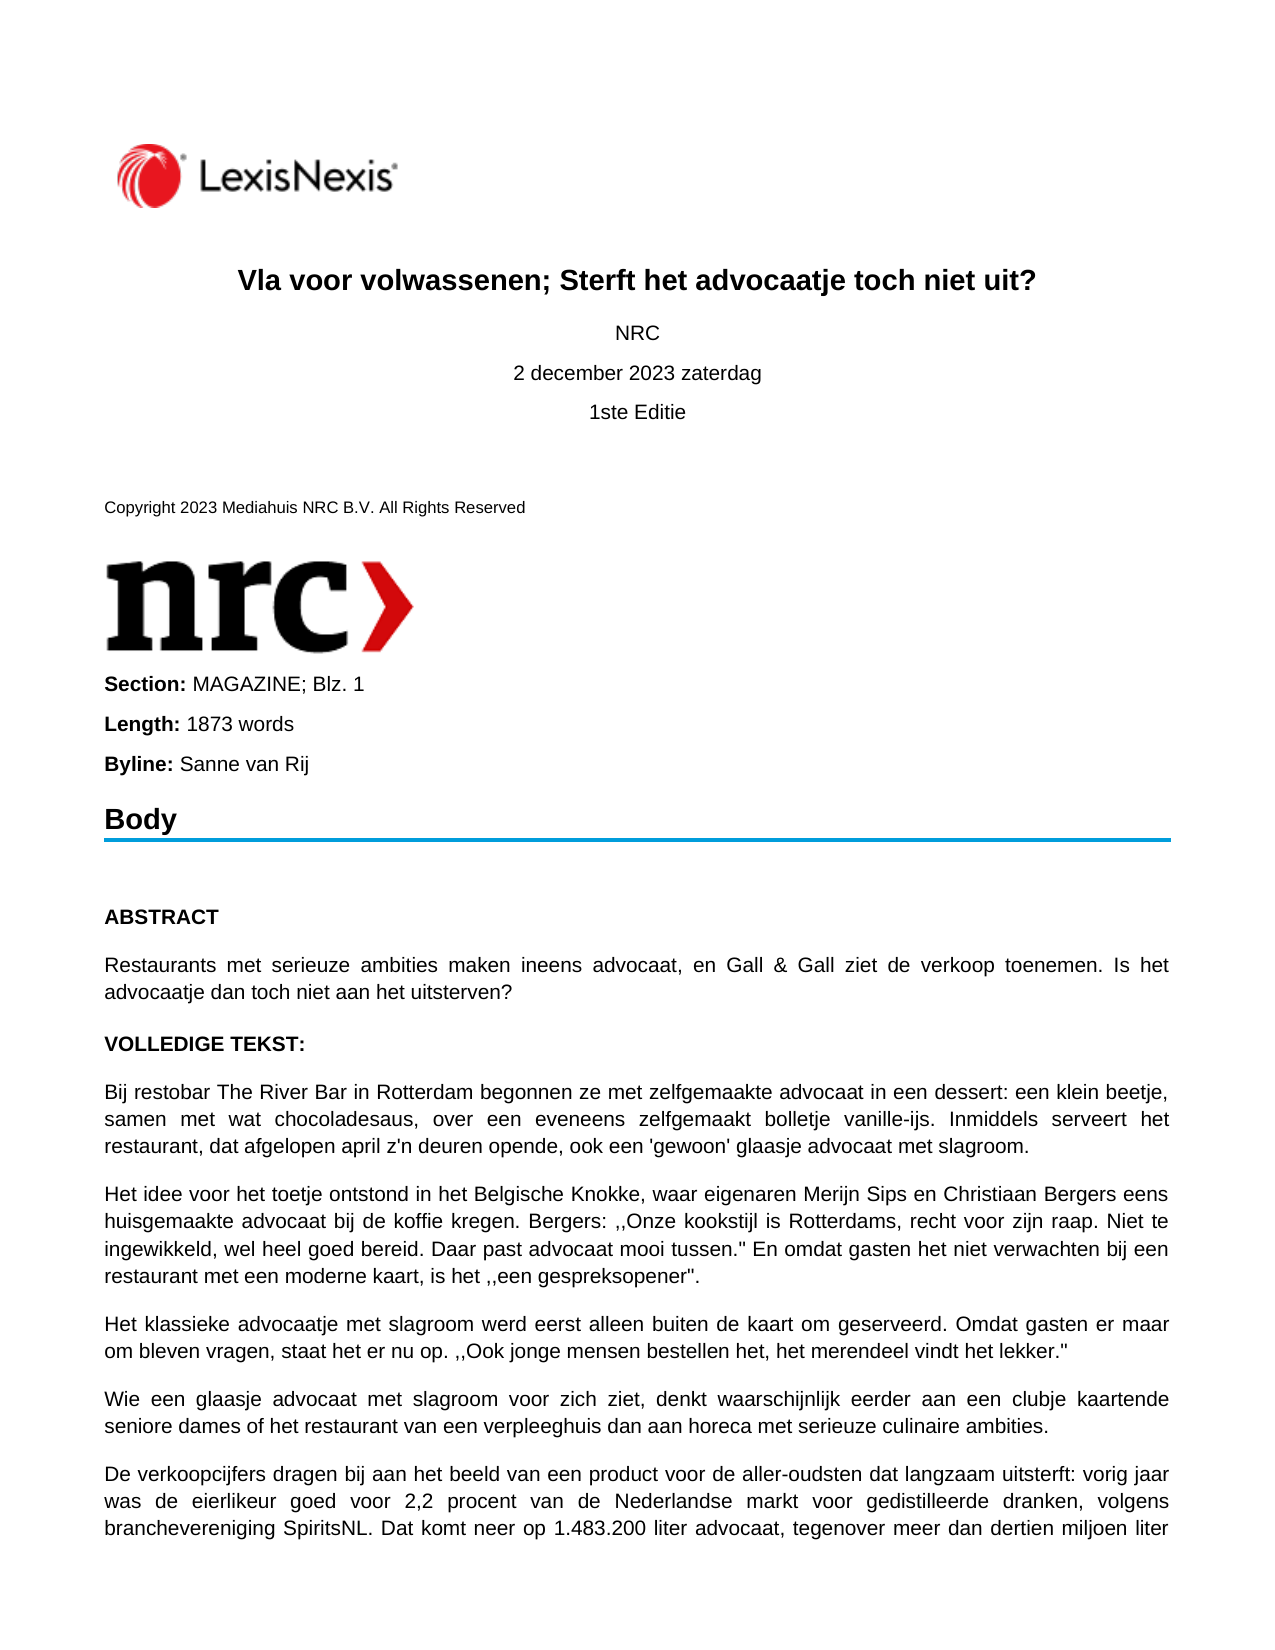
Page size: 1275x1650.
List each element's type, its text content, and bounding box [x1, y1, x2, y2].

text Body [104, 800, 1171, 836]
text Wie een glaasje advocaat met slagroom voor zich ziet, denkt waarschijnlijk eerder aan een clubje kaartende seniore dames of het restaurant van een verpleeghuis dan aan horeca met serieuze culinaire ambities. [104, 1383, 1171, 1437]
picture [104, 557, 417, 657]
text NRC [104, 318, 1171, 345]
text 2 december 2023 zaterdag [104, 357, 1171, 384]
text VOLLEDIGE TEKST: [104, 1029, 1171, 1056]
picture [104, 144, 412, 208]
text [104, 1458, 1171, 1539]
text ABSTRACT [104, 902, 1171, 929]
text Restaurants met serieuze ambities maken ineens advocaat, en Gall & Gall ziet de verkoop toenemen. Is het advocaatje dan toch niet aan het uitsterven? [104, 950, 1171, 1004]
text Copyright 2023 Mediahuis NRC B.V. All Rights Reserved [104, 465, 1171, 517]
text Section: MAGAZINE; Blz. 1 [104, 669, 1171, 696]
subtitle Vla voor volwassenen; Sterft het advocaatje toch niet uit? [104, 261, 1171, 297]
text Byline: Sanne van Rij [104, 748, 1171, 775]
text Bij restobar The River Bar in Rotterdam begonnen ze met zelfgemaakte advocaat in een dessert: een klein beetje, samen met wat chocoladesaus, over een eveneens zelfgemaakt bolletje vanille-ijs. Inmiddels serveert het restaurant, dat afgelopen april z'n deuren opende, ook een 'gewoon' glaasje advocaat met slagroom. [104, 1077, 1171, 1158]
text Het idee voor het toetje ontstond in het Belgische Knokke, waar eigenaren Merijn Sips en Christiaan Bergers eens huisgemaakte advocaat bij de koffie kregen. Bergers: ,,Onze kookstijl is Rotterdams, recht voor zijn raap. Niet te ingewikkeld, wel heel goed bereid. Daar past advocaat mooi tussen." En omdat gasten het niet verwachten bij een restaurant met een moderne kaart, is het ,,een gespreksopener". [104, 1179, 1171, 1287]
text 1ste Editie [104, 397, 1171, 424]
text Het klassieke advocaatje met slagroom werd eerst alleen buiten de kaart om geserveerd. Omdat gasten er maar om bleven vragen, staat het er nu op. ,,Ook jonge mensen bestellen het, het merendeel vindt het lekker." [104, 1308, 1171, 1362]
text Length: 1873 words [104, 709, 1171, 736]
